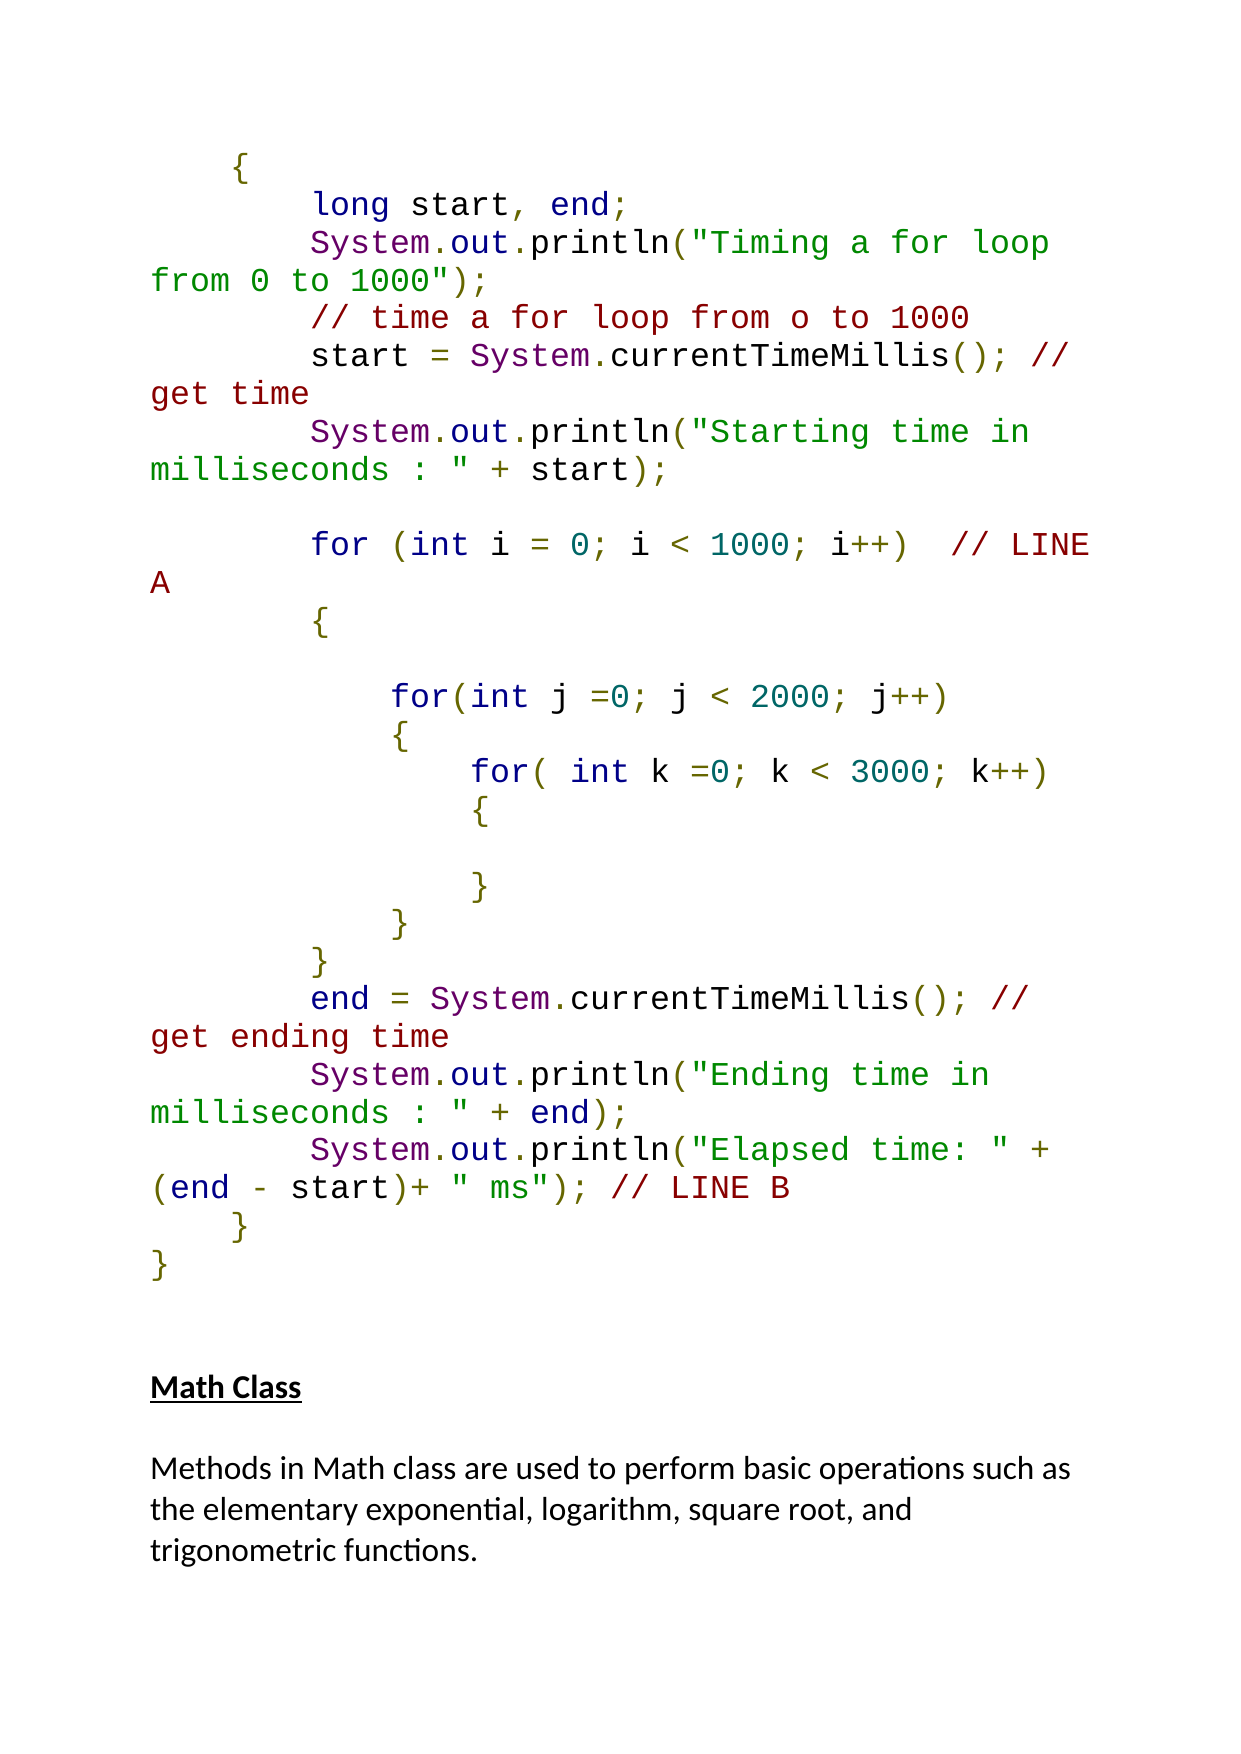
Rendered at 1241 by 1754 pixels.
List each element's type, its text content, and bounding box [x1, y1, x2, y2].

text Math Class [150, 1366, 1090, 1407]
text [150, 150, 1090, 1284]
text Methods in Math class are used to perform basic operations such as the elementary exponential, logarithm, square root, and trigonometric functions. [150, 1447, 1090, 1569]
